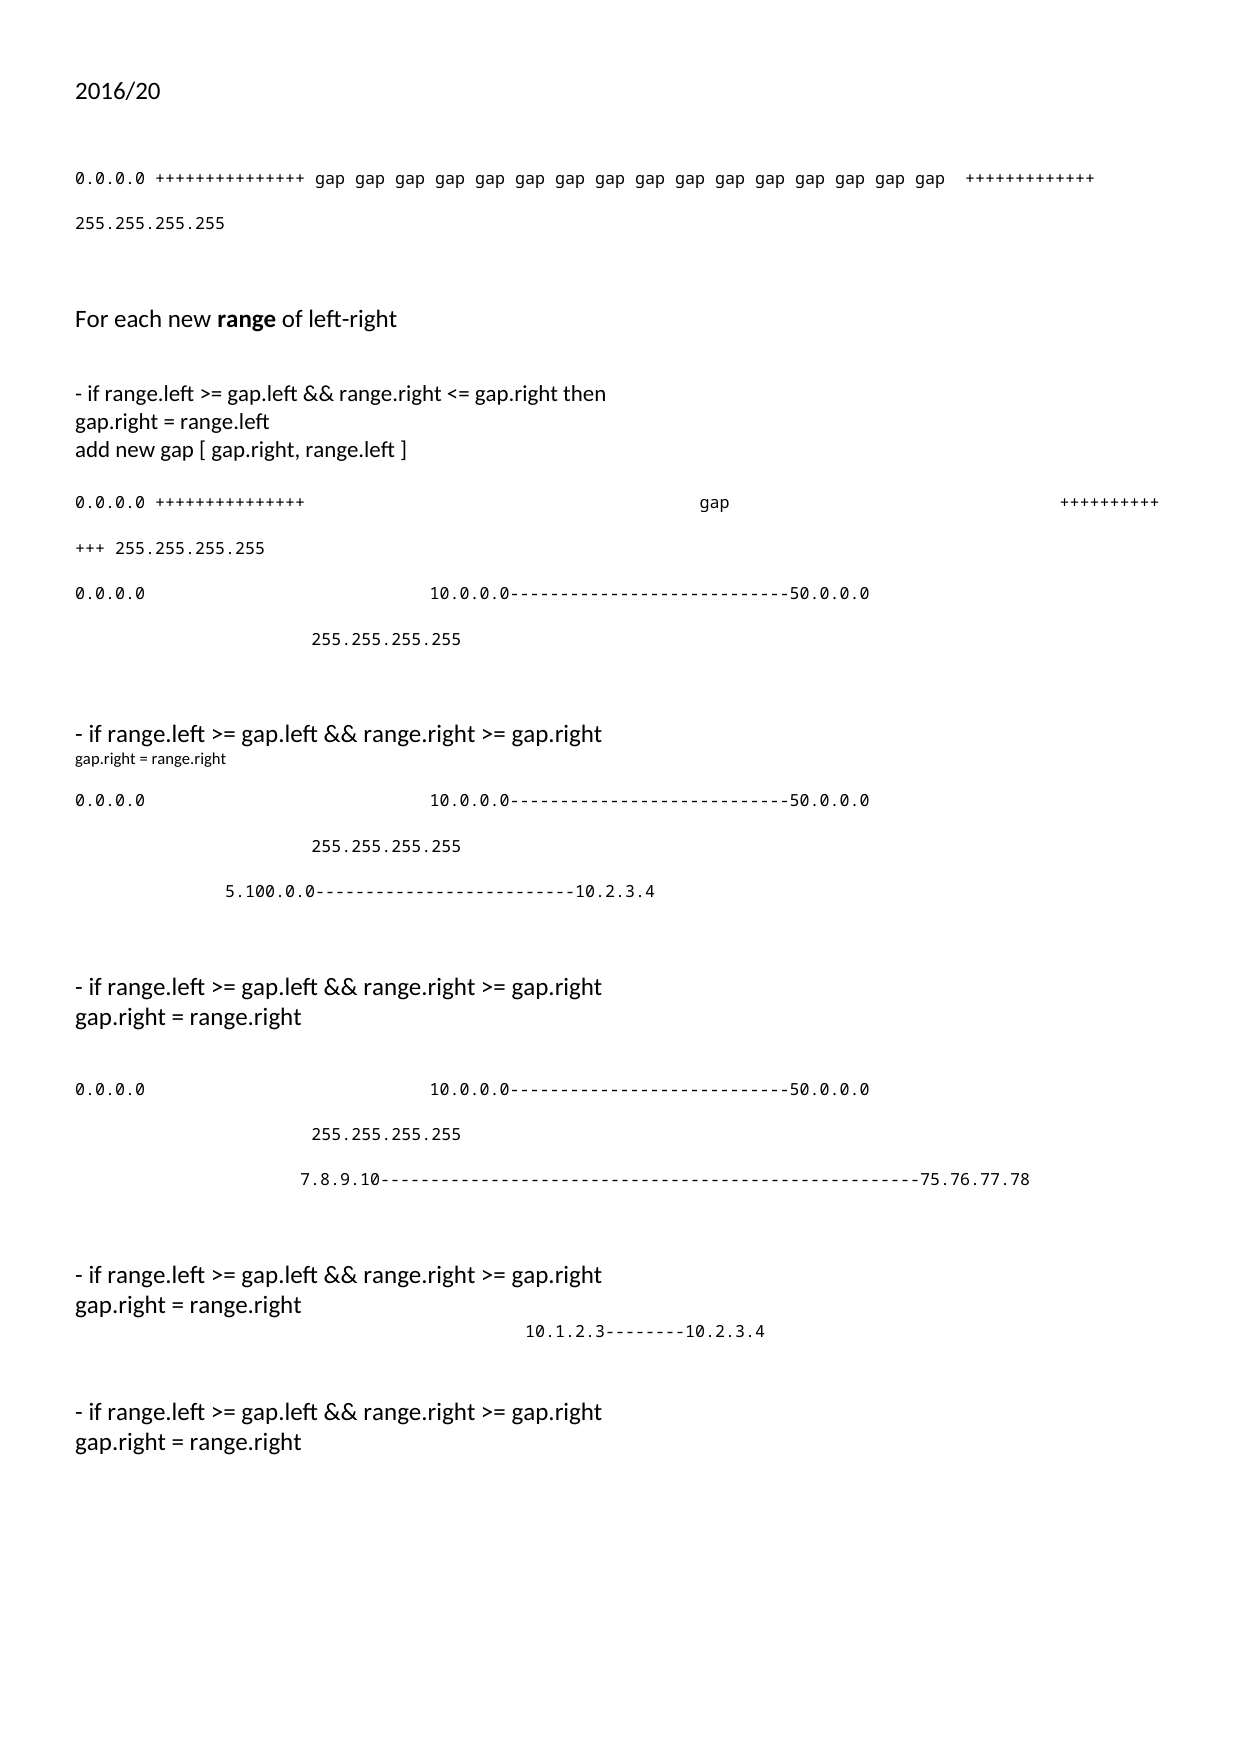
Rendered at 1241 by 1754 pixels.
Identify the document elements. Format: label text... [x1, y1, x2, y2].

text add new gap [ gap.right, range.left ] [75, 435, 1165, 463]
text 0.0.0.0 +++++++++++++++ gap +++++++++++++ 255.255.255.255 [75, 491, 1165, 559]
text gap.right = range.right [75, 1289, 1165, 1320]
text - if range.left >= gap.left && range.right <= gap.right then [75, 379, 1165, 407]
text 0.0.0.0 +++++++++++++++ gap gap gap gap gap gap gap gap gap gap gap gap gap gap gap gap +++++++++++++ 255.255.255.255 [75, 167, 1165, 235]
text - if range.left >= gap.left && range.right >= gap.right [75, 1259, 1165, 1289]
text 0.0.0.0 10.0.0.0----------------------------50.0.0.0 255.255.255.255 [75, 582, 1165, 650]
text 0.0.0.0 10.0.0.0----------------------------50.0.0.0 255.255.255.255 [75, 1077, 1165, 1145]
text 5.100.0.0--------------------------10.2.3.4 [150, 880, 1165, 903]
text - if range.left >= gap.left && range.right >= gap.right [75, 971, 1165, 1001]
text For each new range of left-right [75, 303, 1165, 333]
text gap.right = range.right [75, 748, 1165, 769]
text gap.right = range.right [75, 1426, 1165, 1457]
text 2016/20 [75, 75, 1165, 106]
text - if range.left >= gap.left && range.right >= gap.right [75, 1396, 1165, 1426]
text - if range.left >= gap.left && range.right >= gap.right [75, 718, 1165, 748]
text gap.right = range.right [75, 1001, 1165, 1032]
text gap.right = range.left [75, 407, 1165, 435]
text 10.1.2.3--------10.2.3.4 [450, 1320, 1165, 1343]
text 0.0.0.0 10.0.0.0----------------------------50.0.0.0 255.255.255.255 [75, 789, 1165, 857]
text 7.8.9.10------------------------------------------------------75.76.77.78 [225, 1168, 1165, 1191]
